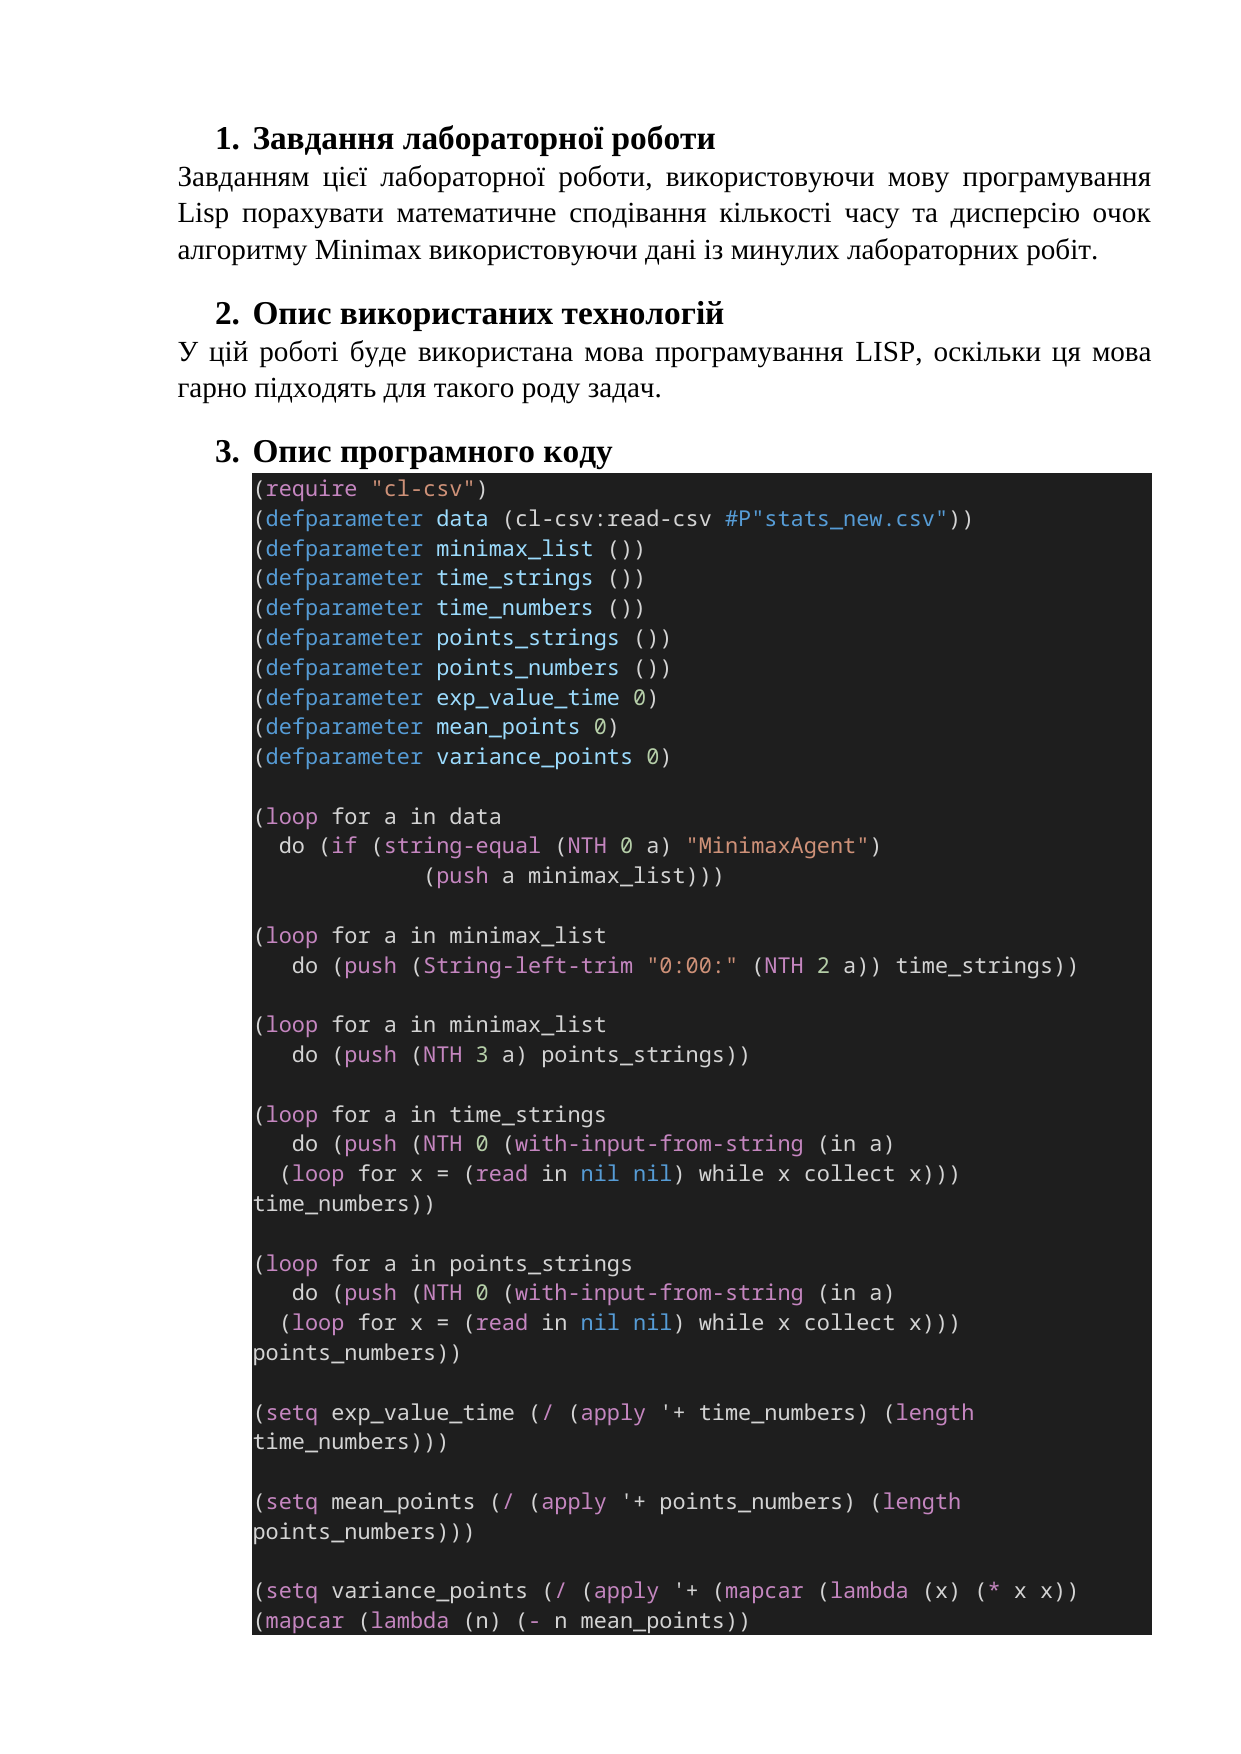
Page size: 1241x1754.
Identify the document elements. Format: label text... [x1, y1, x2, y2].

subtitle Завдання лабораторної роботи [215, 118, 1152, 156]
list (loop for x = (read in nil nil) while x collect x))) time_numbers)) [252, 1158, 1152, 1218]
subtitle Опис використаних технологій [215, 293, 1152, 331]
text Завданням цієї лабораторної роботи, використовуючи мову програмування Lisp порахувати математичне сподівання кількості часу та дисперсію очок алгоритму Minimax використовуючи дані із минулих лабораторних робіт. [177, 159, 1152, 265]
list (defparameter minimax_list ()) [252, 532, 1152, 562]
list (setq exp_value_time (/ (apply '+ time_numbers) (length time_numbers))) [252, 1396, 1152, 1456]
list (loop for a in points_strings [252, 1247, 1152, 1277]
list (push a minimax_list))) [252, 860, 1152, 890]
list (loop for a in time_strings [252, 1098, 1152, 1128]
list (defparameter mean_points 0) [252, 711, 1152, 741]
list do (push (NTH 3 a) points_strings)) [252, 1039, 1152, 1069]
list do (push (NTH 0 (with-input-from-string (in a) [252, 1128, 1152, 1158]
list (defparameter exp_value_time 0) [252, 681, 1152, 711]
subtitle Опис програмного коду [215, 432, 1152, 470]
list (defparameter points_numbers ()) [252, 652, 1152, 681]
list (loop for x = (read in nil nil) while x collect x))) points_numbers)) [252, 1307, 1152, 1367]
list (defparameter points_strings ()) [252, 622, 1152, 652]
list do (if (string-equal (NTH 0 a) "MinimaxAgent") [252, 830, 1152, 860]
list do (push (String-left-trim "0:00:" (NTH 2 a)) time_strings)) [252, 949, 1152, 979]
list (loop for a in data [252, 801, 1152, 830]
list (loop for a in minimax_list [252, 1009, 1152, 1039]
list (defparameter variance_points 0) [252, 741, 1152, 771]
list (require "cl-csv") [252, 473, 1152, 503]
list do (push (NTH 0 (with-input-from-string (in a) [252, 1277, 1152, 1307]
text У цій роботі буде використана мова програмування LISP, оскільки ця мова гарно підходять для такого роду задач. [177, 334, 1152, 404]
list (defparameter time_numbers ()) [252, 592, 1152, 622]
list (setq variance_points (/ (apply '+ (mapcar (lambda (x) (* x x)) (mapcar (lambda (n) (- n mean_points)) [252, 1575, 1152, 1635]
list (defparameter data (cl-csv:read-csv #P"stats_new.csv")) [252, 503, 1152, 532]
list (setq mean_points (/ (apply '+ points_numbers) (length points_numbers))) [252, 1486, 1152, 1545]
list (defparameter time_strings ()) [252, 562, 1152, 592]
list (loop for a in minimax_list [252, 920, 1152, 949]
